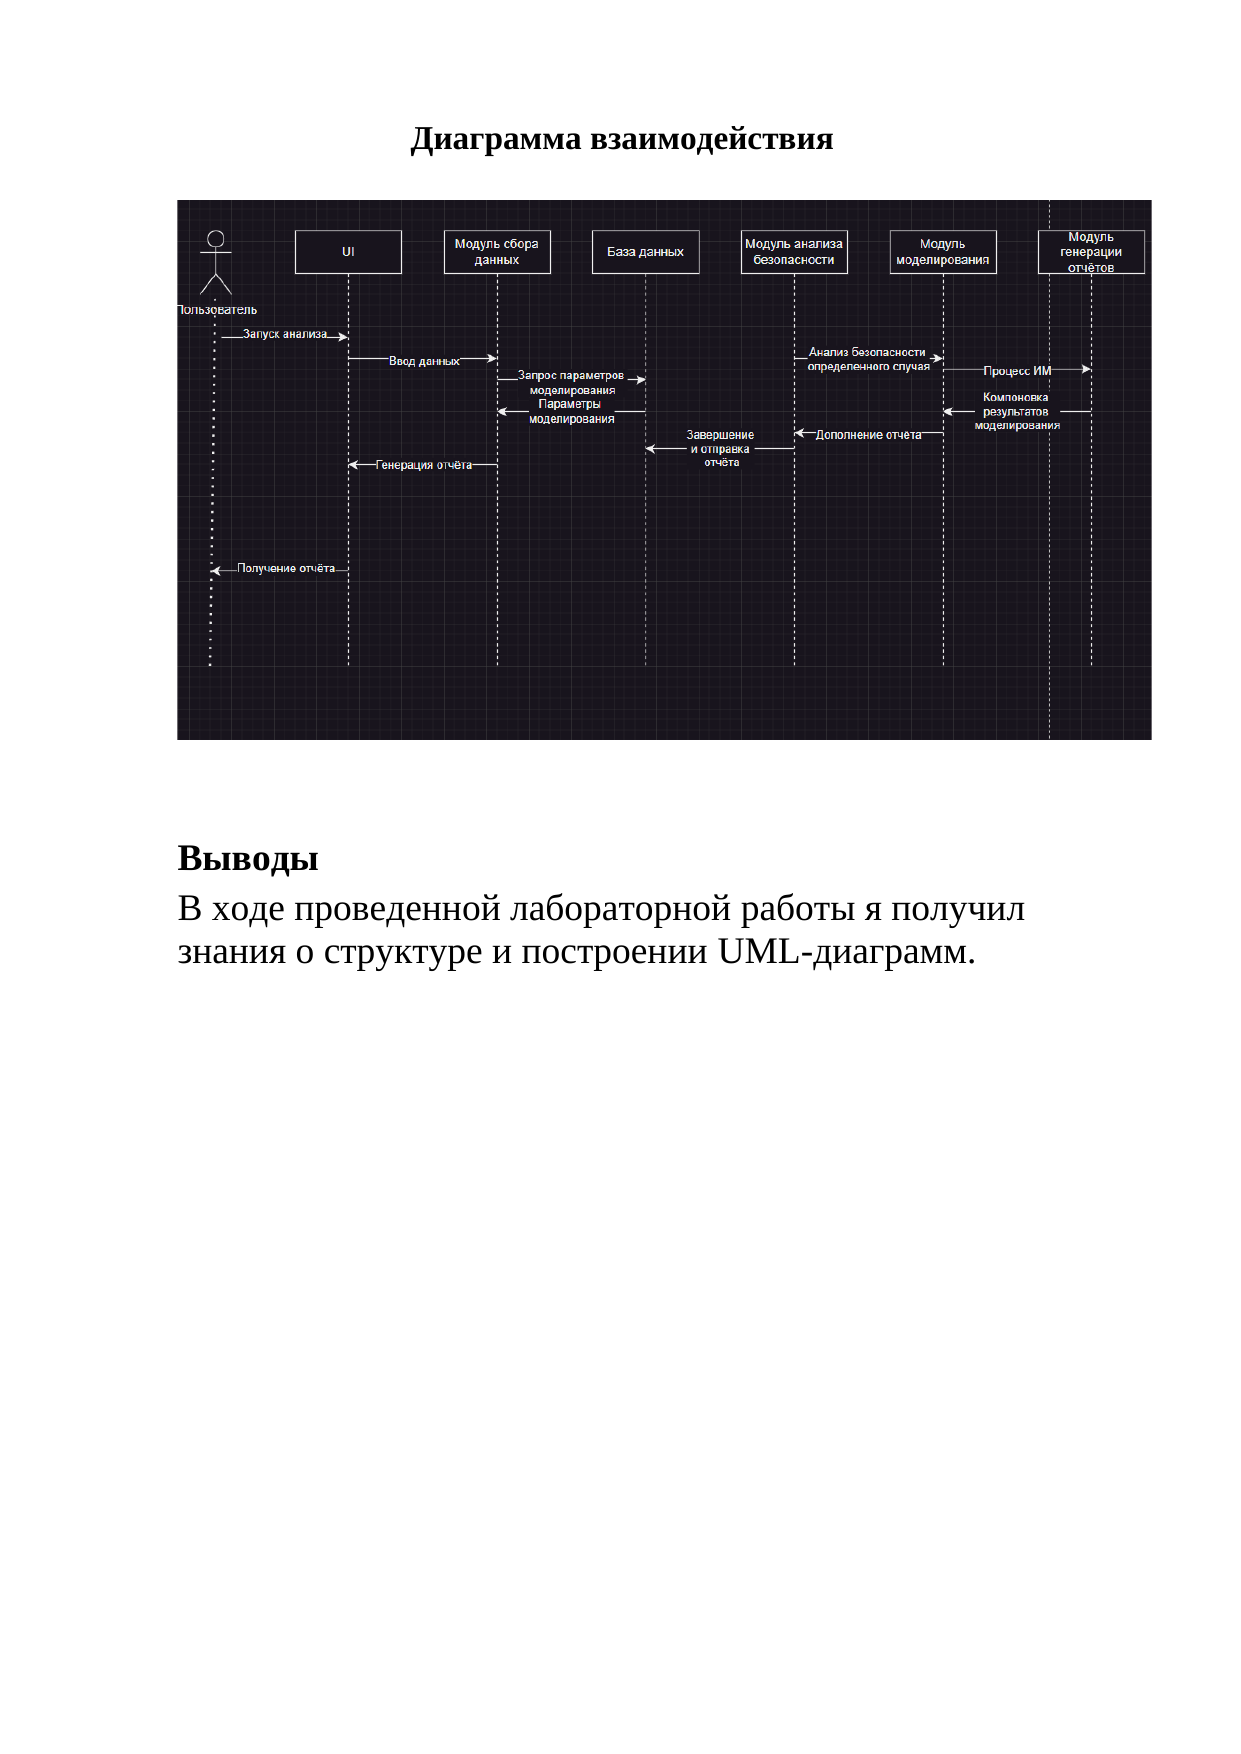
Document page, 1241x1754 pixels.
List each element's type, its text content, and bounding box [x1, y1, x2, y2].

text Диаграмма взаимодействия [177, 118, 1067, 156]
picture [177, 200, 1152, 740]
text Выводы [177, 835, 1067, 878]
text В ходе проведенной лабораторной работы я получил знания о структуре и построении UML-диаграмм. [177, 886, 1067, 972]
